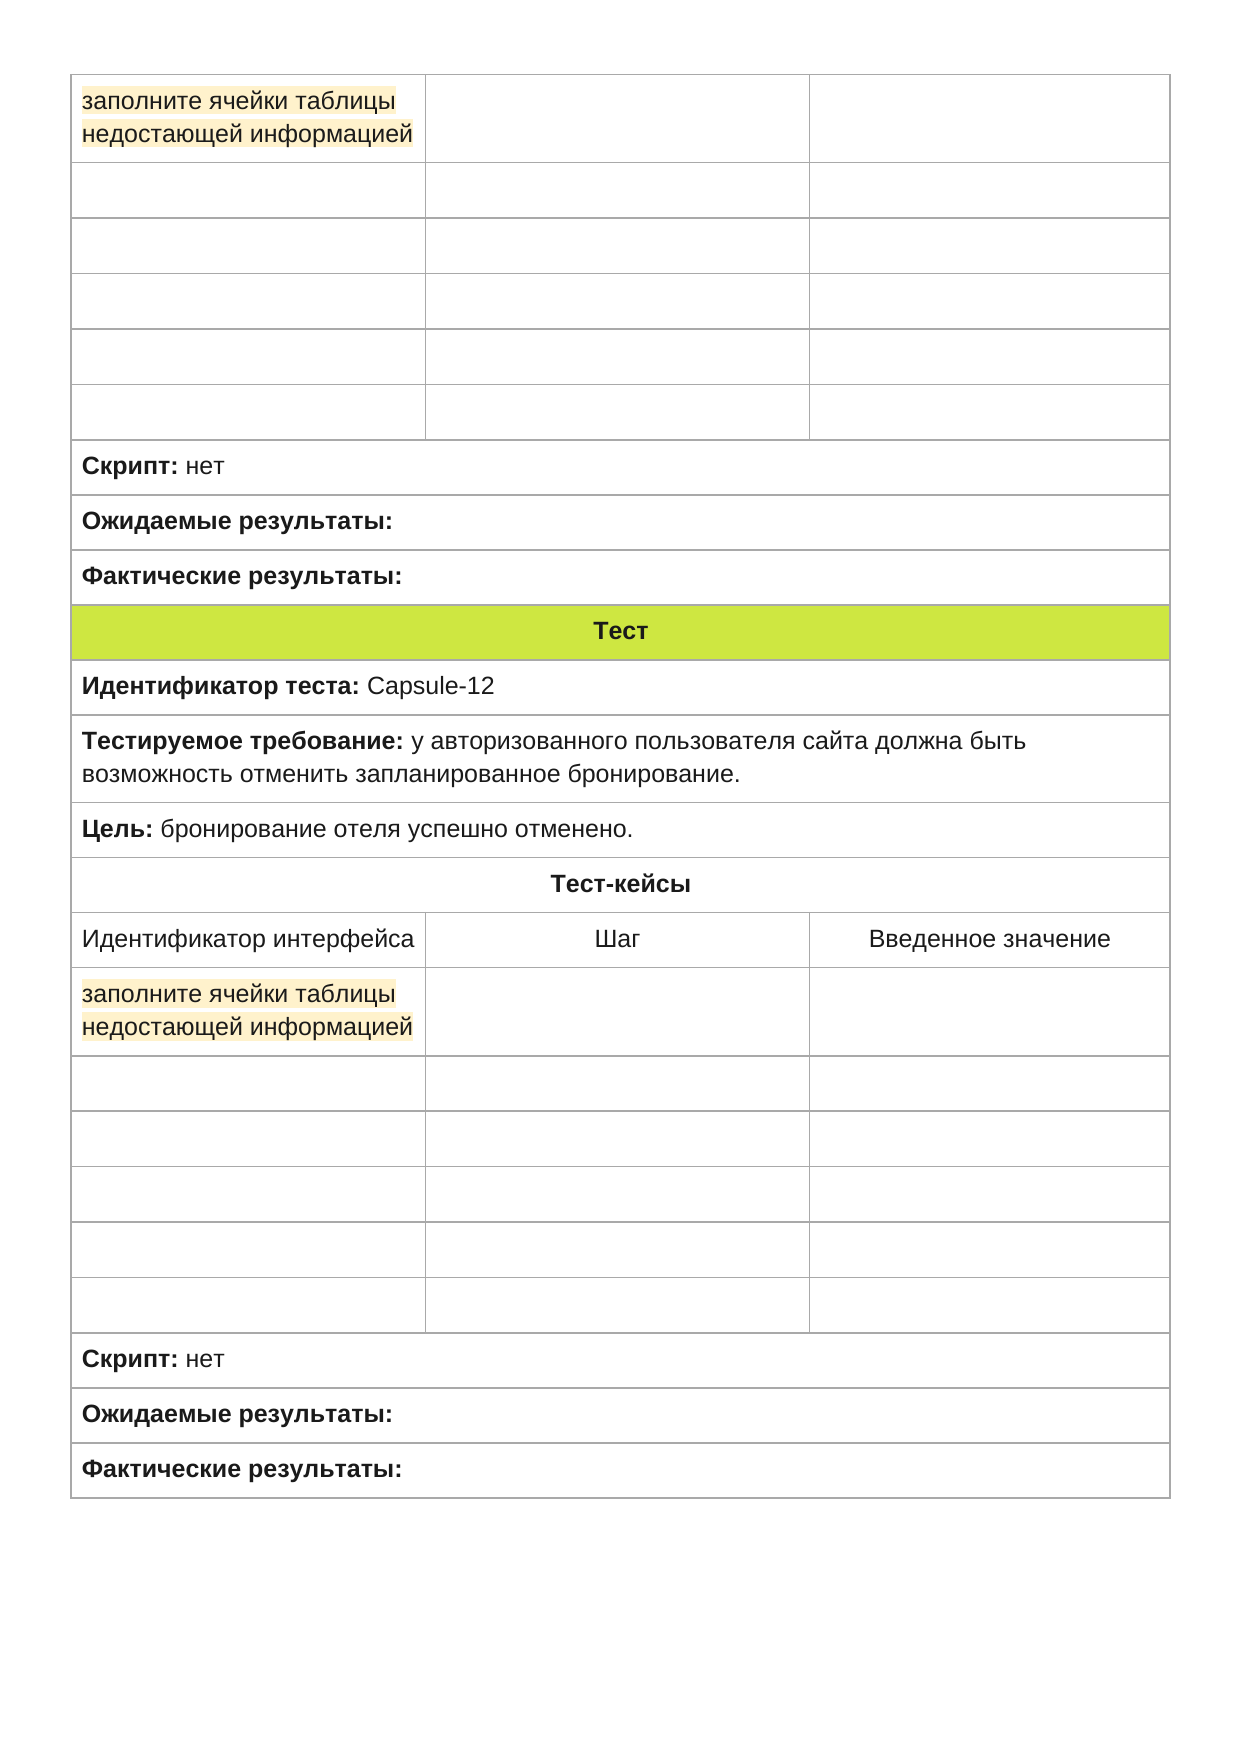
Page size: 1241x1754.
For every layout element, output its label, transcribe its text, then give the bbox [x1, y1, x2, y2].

table_cell [810, 968, 1169, 1055]
table_cell [810, 1057, 1169, 1110]
table_cell [426, 1112, 809, 1166]
table_cell [426, 1278, 809, 1332]
table_cell [72, 1278, 425, 1332]
table_cell [810, 274, 1169, 328]
table_cell [810, 219, 1169, 273]
table_cell [426, 1057, 809, 1110]
table_cell [426, 385, 809, 439]
table_cell [810, 385, 1169, 439]
table_cell [810, 1112, 1169, 1166]
table_cell [426, 163, 809, 217]
table_cell Фактические результаты: [72, 1444, 1169, 1497]
table_cell Фактические результаты: [72, 551, 1169, 604]
table_cell [72, 1112, 425, 1166]
table_cell Цель: бронирование отеля успешно отменено. [72, 803, 1169, 857]
table_cell [426, 274, 809, 328]
table_cell Шаг [426, 913, 809, 967]
table_cell [426, 330, 809, 383]
table_cell [426, 219, 809, 273]
table_cell [426, 968, 809, 1055]
table_cell [72, 1167, 425, 1221]
table_cell Тест [72, 606, 1169, 659]
table_cell Ожидаемые результаты: [72, 1389, 1169, 1442]
table_cell заполните ячейки таблицы недостающей информацией [72, 968, 425, 1055]
table_cell [426, 1223, 809, 1277]
table_cell Введенное значение [810, 913, 1169, 967]
table_cell Скрипт: нет [72, 441, 1169, 494]
table_cell [72, 1223, 425, 1277]
table_cell [810, 75, 1169, 162]
table_cell [72, 1057, 425, 1110]
table_cell Скрипт: нет [72, 1334, 1169, 1387]
table_cell [72, 330, 425, 383]
table_cell Идентификатор теста: Capsule-12 [72, 661, 1169, 714]
table_cell [72, 163, 425, 217]
table_cell Идентификатор интерфейса [72, 913, 425, 967]
table_cell [810, 1167, 1169, 1221]
table_cell [810, 163, 1169, 217]
table_cell Тестируемое требование: у авторизованного пользователя сайта должна быть возможность отменить запланированное бронирование. [72, 716, 1169, 802]
table_cell [72, 274, 425, 328]
table_cell Ожидаемые результаты: [72, 496, 1169, 549]
table_cell Тест-кейсы [72, 858, 1169, 912]
table_cell [72, 385, 425, 439]
table_cell [810, 1278, 1169, 1332]
table_cell [426, 1167, 809, 1221]
table_cell заполните ячейки таблицы недостающей информацией [72, 75, 425, 162]
table_cell [810, 330, 1169, 383]
table_cell [810, 1223, 1169, 1277]
table_cell [72, 219, 425, 273]
table_cell [426, 75, 809, 162]
